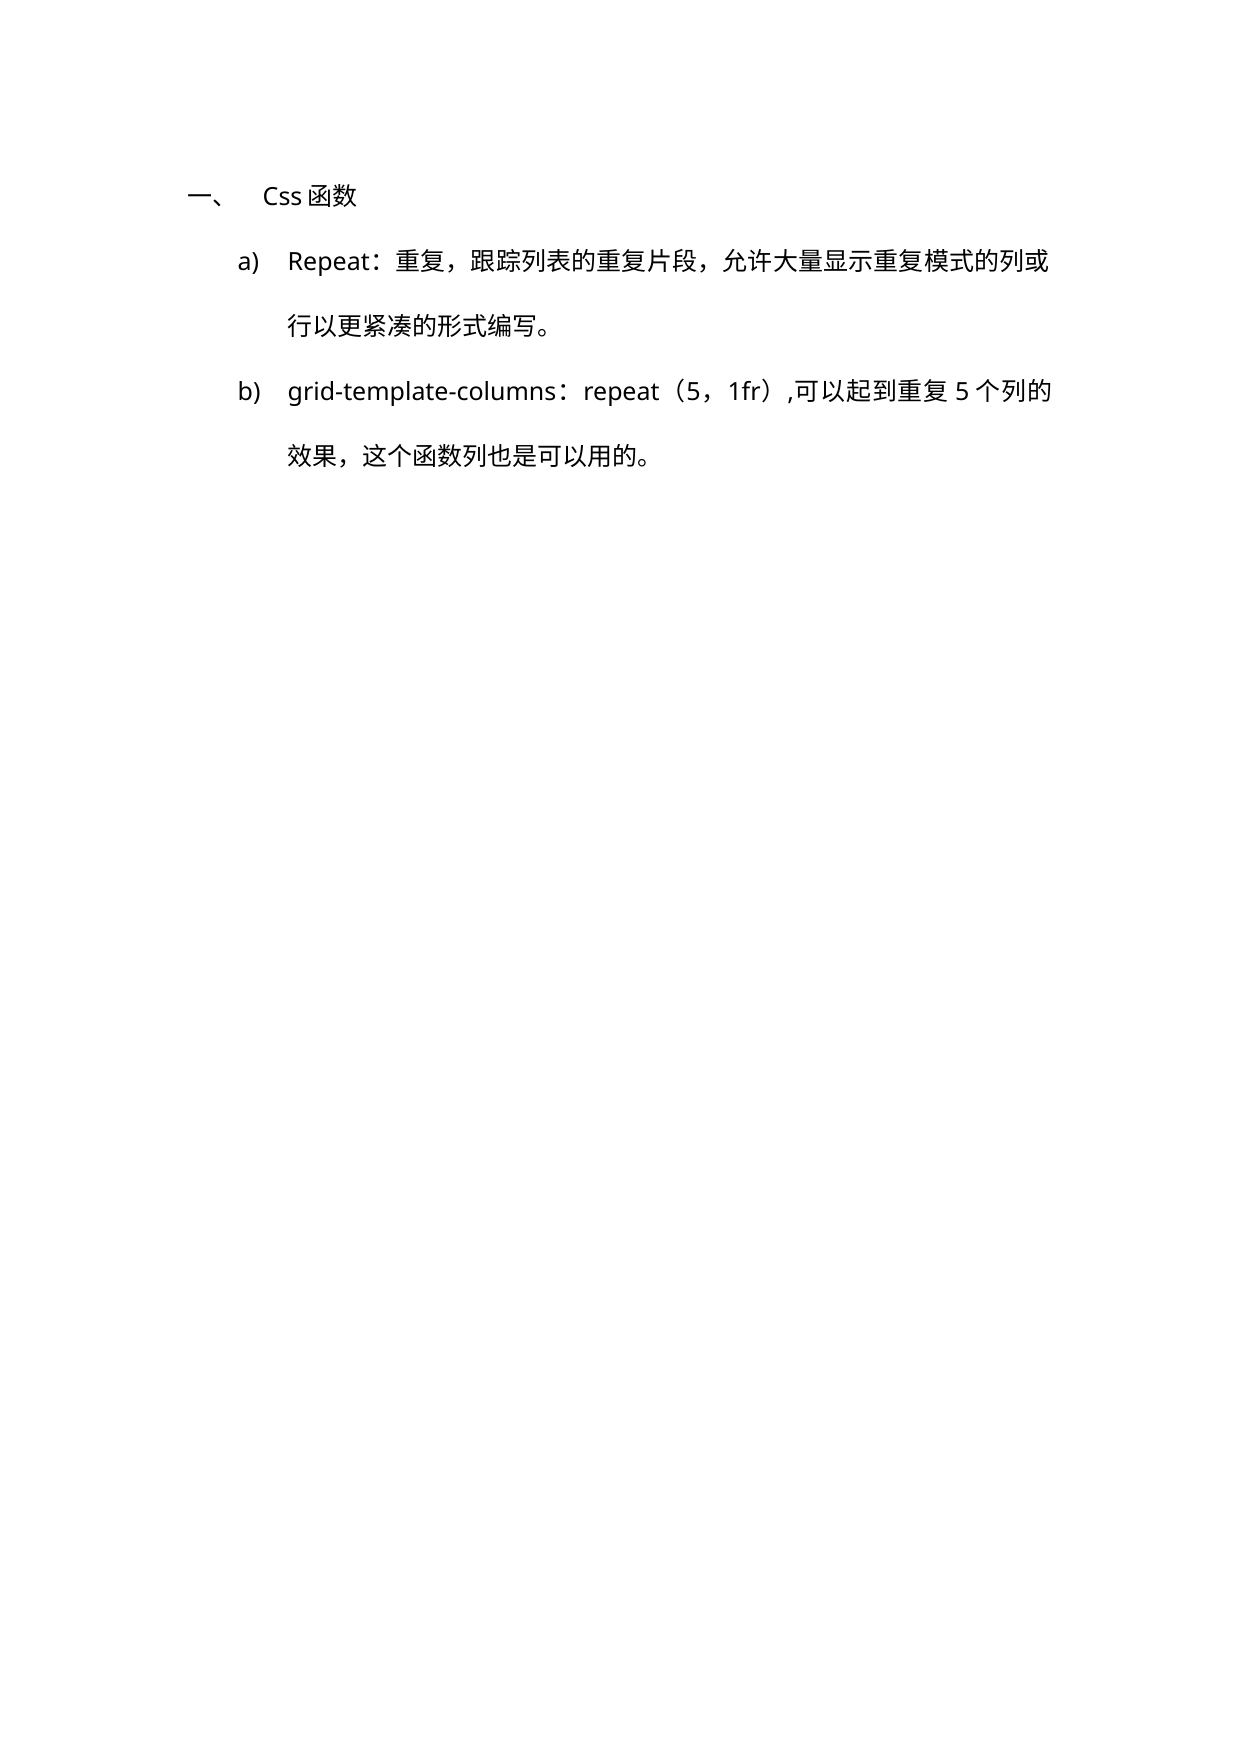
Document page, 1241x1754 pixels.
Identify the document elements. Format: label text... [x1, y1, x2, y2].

list grid-template-columns：repeat（5，1fr）,可以起到重复5个列的效果，这个函数列也是可以用的。 [237, 357, 1053, 487]
list Repeat：重复，跟踪列表的重复片段，允许大量显示重复模式的列或行以更紧凑的形式编写。 [237, 227, 1053, 357]
list Css函数 [187, 162, 1053, 227]
